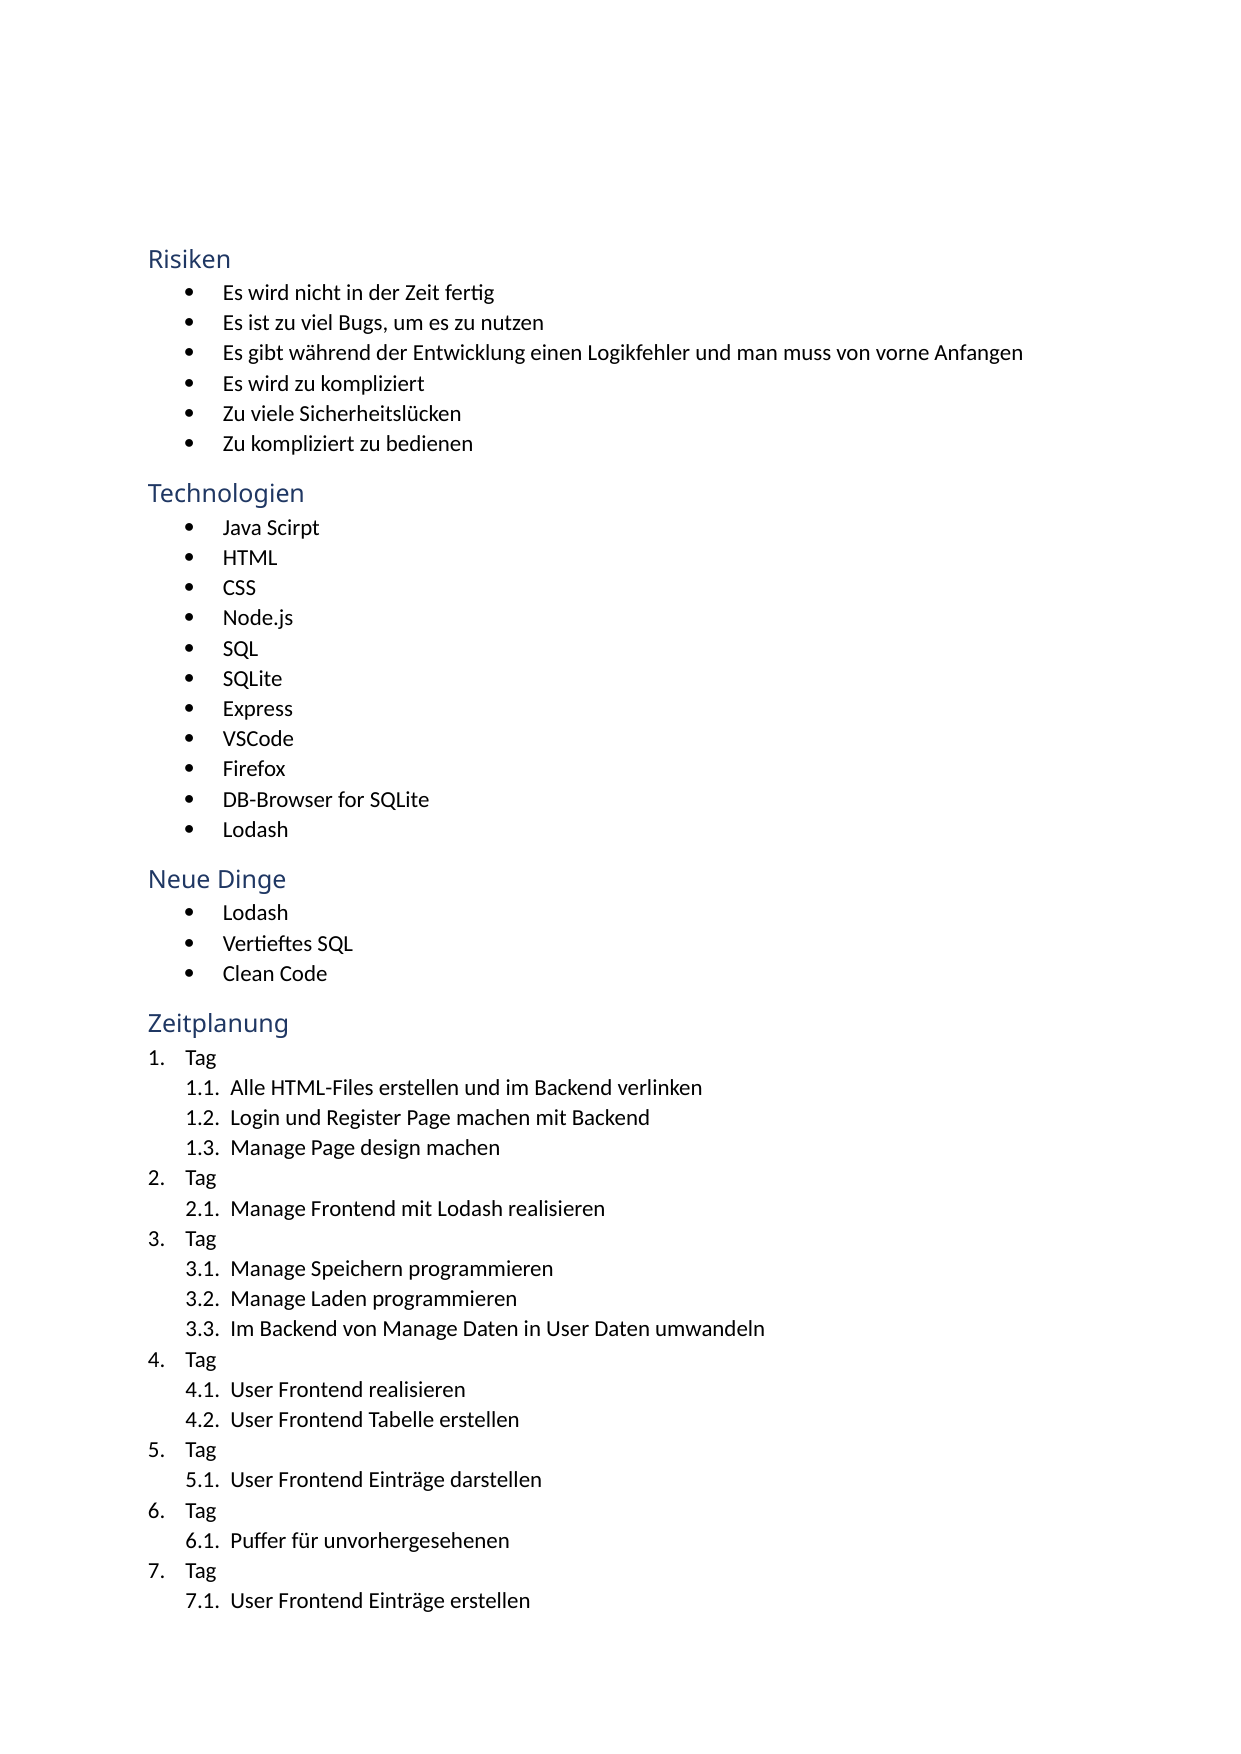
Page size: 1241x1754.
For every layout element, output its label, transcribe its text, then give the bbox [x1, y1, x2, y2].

list Zu viele Sicherheitslücken [185, 399, 1093, 427]
list Manage Laden programmieren [185, 1284, 1093, 1312]
list Lodash [185, 898, 1093, 927]
list Firefox [185, 754, 1093, 782]
list VSCode [185, 724, 1093, 752]
list Login und Register Page machen mit Backend [185, 1103, 1093, 1131]
list User Frontend Tabelle erstellen [185, 1405, 1093, 1433]
list SQL [185, 634, 1093, 662]
list Manage Page design machen [185, 1133, 1093, 1161]
list User Frontend Einträge erstellen [185, 1586, 1093, 1614]
list Tag [148, 1345, 1093, 1373]
list Es wird nicht in der Zeit fertig [185, 278, 1093, 306]
list User Frontend realisieren [185, 1375, 1093, 1403]
list Puffer für unvorhergesehenen [185, 1526, 1093, 1554]
list Node.js [185, 603, 1093, 631]
list Alle HTML-Files erstellen und im Backend verlinken [185, 1073, 1093, 1101]
list Manage Frontend mit Lodash realisieren [185, 1194, 1093, 1222]
list Express [185, 694, 1093, 722]
list Clean Code [185, 959, 1093, 987]
list Tag [148, 1163, 1093, 1191]
list Es gibt während der Entwicklung einen Logikfehler und man muss von vorne Anfangen [185, 338, 1093, 367]
list Es ist zu viel Bugs, um es zu nutzen [185, 308, 1093, 336]
list Vertieftes SQL [185, 929, 1093, 957]
subtitle Technologien [148, 476, 1093, 510]
list Es wird zu kompliziert [185, 369, 1093, 397]
list Java Scirpt [185, 513, 1093, 541]
list Lodash [185, 815, 1093, 843]
list Manage Speichern programmieren [185, 1254, 1093, 1282]
list Tag [148, 1435, 1093, 1463]
list Im Backend von Manage Daten in User Daten umwandeln [185, 1314, 1093, 1342]
subtitle Risiken [148, 241, 1093, 275]
list User Frontend Einträge darstellen [185, 1466, 1093, 1493]
subtitle Zeitplanung [148, 1006, 1093, 1040]
list Tag [148, 1224, 1093, 1252]
list CSS [185, 573, 1093, 601]
list HTML [185, 543, 1093, 571]
list Tag [148, 1043, 1093, 1071]
list Zu kompliziert zu bedienen [185, 429, 1093, 457]
list Tag [148, 1556, 1093, 1584]
list DB-Browser for SQLite [185, 785, 1093, 813]
list Tag [148, 1496, 1093, 1524]
subtitle Neue Dinge [148, 862, 1093, 896]
list SQLite [185, 664, 1093, 692]
